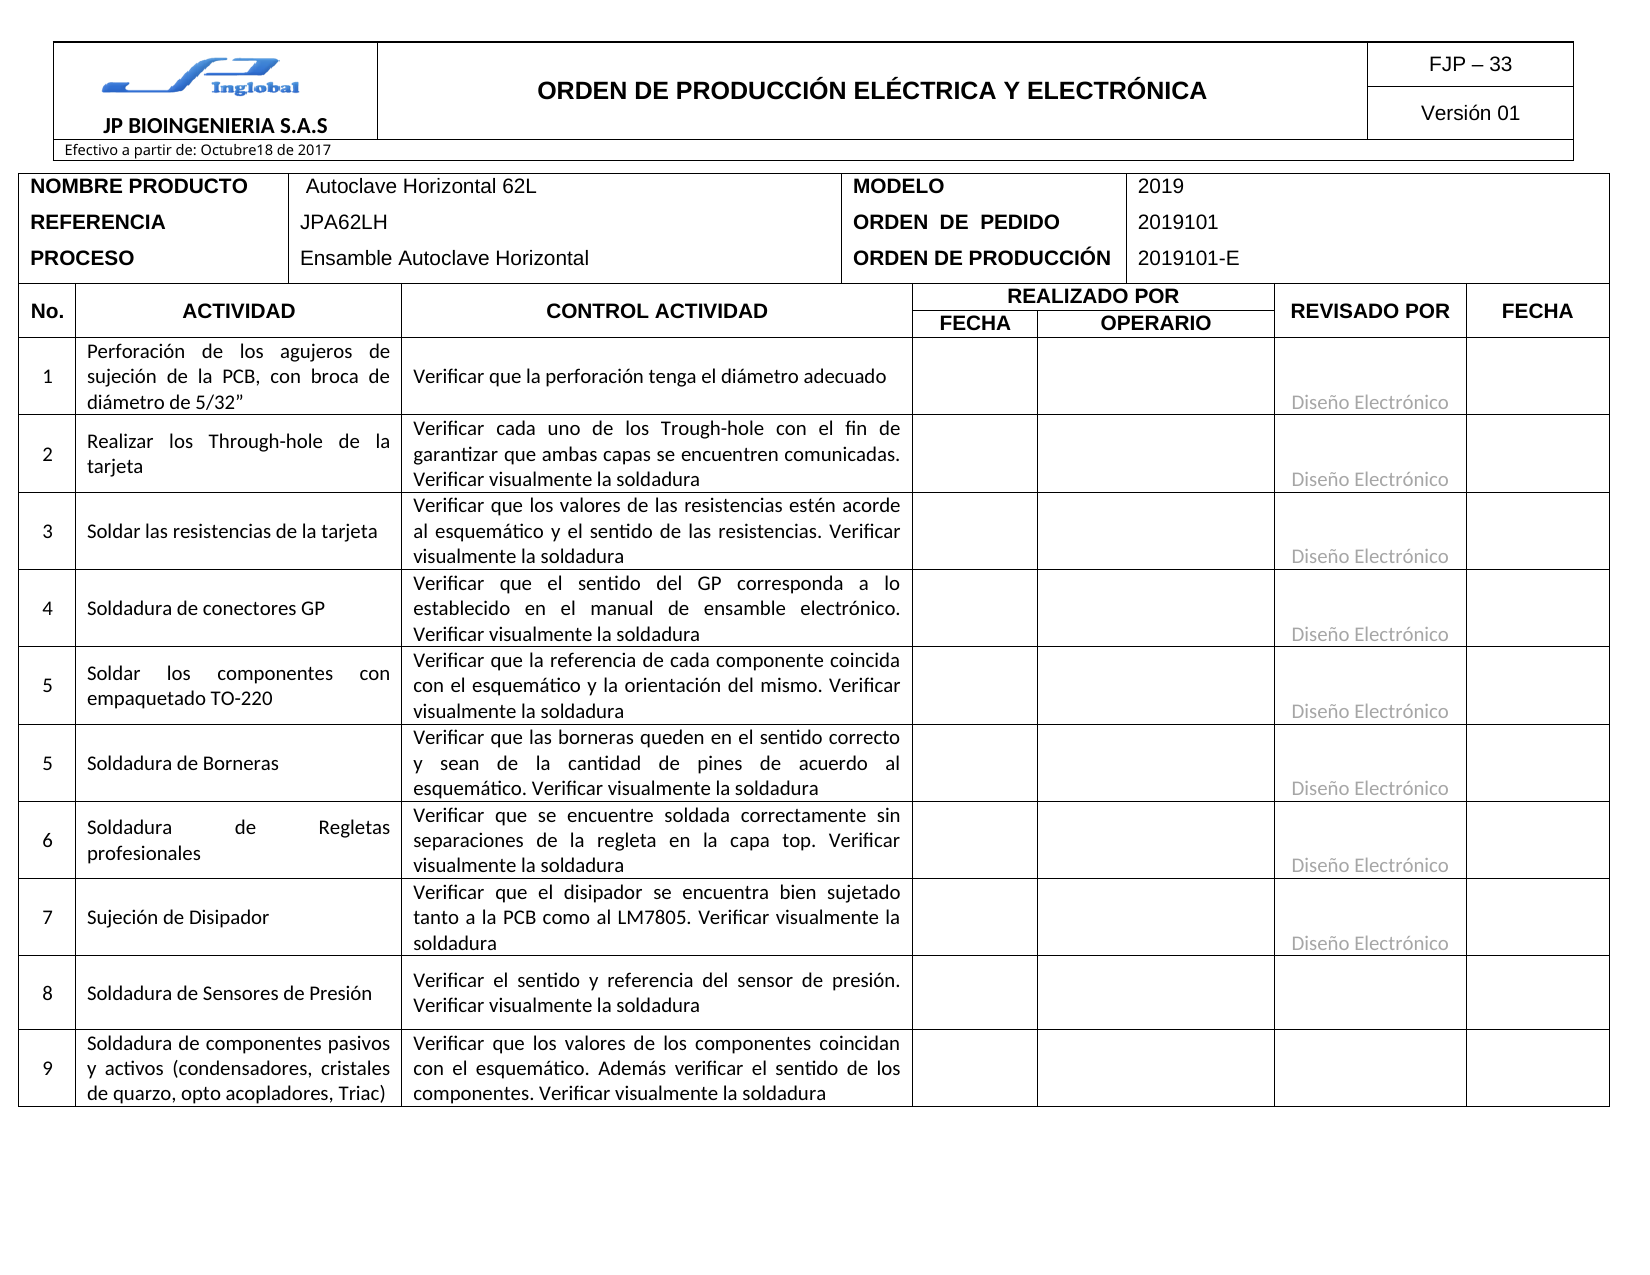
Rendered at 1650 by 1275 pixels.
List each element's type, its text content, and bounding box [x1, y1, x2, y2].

table_header 2019 2019101 2019101-E [1127, 174, 1609, 283]
table_cell [913, 725, 1037, 801]
table_cell Verificar que los valores de los componentes coincidan con el esquemático. Además verificar el sentido de los componentes. Verificar visualmente la soldadura [402, 1030, 912, 1106]
table_cell 3 [19, 493, 75, 569]
table_cell [1467, 1030, 1609, 1106]
table_header NOMBRE PRODUCTO REFERENCIA PROCESO [19, 174, 288, 283]
table_cell Diseño Electrónico [1275, 570, 1466, 646]
table_cell [1467, 725, 1609, 801]
table_cell Diseño Electrónico [1275, 725, 1466, 801]
table_cell OPERARIO [1038, 311, 1274, 337]
table_cell [913, 570, 1037, 646]
table_cell 5 [19, 647, 75, 723]
table_cell Soldadura de componentes pasivos y activos (condensadores, cristales de quarzo, opto acopladores, Triac) [76, 1030, 401, 1106]
table_cell Perforación de los agujeros de sujeción de la PCB, con broca de diámetro de 5/32” [76, 338, 401, 414]
table_cell Verificar que el disipador se encuentra bien sujetado tanto a la PCB como al LM7805. Verificar visualmente la soldadura [402, 879, 912, 955]
table_cell Verificar que la referencia de cada componente coincida con el esquemático y la orientación del mismo. Verificar visualmente la soldadura [402, 647, 912, 723]
table_cell REALIZADO POR [913, 284, 1274, 310]
table_cell Soldar los componentes con empaquetado TO-220 [76, 647, 401, 723]
table_cell [1467, 802, 1609, 878]
table_cell 7 [19, 879, 75, 955]
table_cell Verificar que la perforación tenga el diámetro adecuado [402, 338, 912, 414]
table_cell No. [19, 284, 75, 337]
table_cell [1275, 956, 1466, 1029]
table_cell [1038, 879, 1274, 955]
table_cell [1038, 647, 1274, 723]
table_cell 8 [19, 956, 75, 1029]
table_cell Sujeción de Disipador [76, 879, 401, 955]
table_cell 6 [19, 802, 75, 878]
table_cell [1275, 1030, 1466, 1106]
table_cell ACTIVIDAD [76, 284, 401, 337]
table_cell 4 [19, 570, 75, 646]
table_cell [1038, 725, 1274, 801]
table_cell [1038, 493, 1274, 569]
table_cell Verificar que se encuentre soldada correctamente sin separaciones de la regleta en la capa top. Verificar visualmente la soldadura [402, 802, 912, 878]
table_cell 5 [19, 725, 75, 801]
picture [98, 54, 304, 98]
table_cell REVISADO POR [1275, 284, 1466, 337]
table_cell [913, 493, 1037, 569]
table_cell 2 [19, 415, 75, 492]
table_cell [1467, 956, 1609, 1029]
table_cell Verificar que el sentido del GP corresponda a lo establecido en el manual de ensamble electrónico. Verificar visualmente la soldadura [402, 570, 912, 646]
table_cell [913, 802, 1037, 878]
table_cell Diseño Electrónico [1275, 802, 1466, 878]
table_cell [913, 956, 1037, 1029]
table_cell CONTROL ACTIVIDAD [402, 284, 912, 337]
table_cell [1038, 956, 1274, 1029]
table_cell Diseño Electrónico [1275, 879, 1466, 955]
table_cell Realizar los Through-hole de la tarjeta [76, 415, 401, 492]
table_cell Diseño Electrónico [1275, 647, 1466, 723]
table_cell [1467, 415, 1609, 492]
table_cell [913, 1030, 1037, 1106]
table_cell [1038, 802, 1274, 878]
table_cell [913, 338, 1037, 414]
table_cell 1 [19, 338, 75, 414]
table_cell [1467, 879, 1609, 955]
table_cell Verificar el sentido y referencia del sensor de presión. Verificar visualmente la soldadura [402, 956, 912, 1029]
table_cell Verificar que las borneras queden en el sentido correcto y sean de la cantidad de pines de acuerdo al esquemático. Verificar visualmente la soldadura [402, 725, 912, 801]
table_cell Verificar cada uno de los Trough-hole con el fin de garantizar que ambas capas se encuentren comunicadas. Verificar visualmente la soldadura [402, 415, 912, 492]
table_cell [1038, 570, 1274, 646]
table_cell Soldadura de conectores GP [76, 570, 401, 646]
table_cell Soldar las resistencias de la tarjeta [76, 493, 401, 569]
table_cell FECHA [1467, 284, 1609, 337]
table_cell [913, 879, 1037, 955]
table_cell Soldadura de Sensores de Presión [76, 956, 401, 1029]
table_header MODELO ORDEN DE PEDIDO ORDEN DE PRODUCCIÓN [842, 174, 1126, 283]
table_cell [1038, 1030, 1274, 1106]
table_cell [1467, 647, 1609, 723]
table_cell Diseño Electrónico [1275, 415, 1466, 492]
table_cell FECHA [913, 311, 1037, 337]
table_cell Soldadura de Regletas profesionales [76, 802, 401, 878]
table_cell [1467, 338, 1609, 414]
table_cell Diseño Electrónico [1275, 493, 1466, 569]
table_header Autoclave Horizontal 62L JPA62LH Ensamble Autoclave Horizontal [289, 174, 841, 283]
table_cell Diseño Electrónico [1275, 338, 1466, 414]
table_cell Verificar que los valores de las resistencias estén acorde al esquemático y el sentido de las resistencias. Verificar visualmente la soldadura [402, 493, 912, 569]
table_cell 9 [19, 1030, 75, 1106]
table_cell [913, 415, 1037, 492]
table_cell [913, 647, 1037, 723]
table_cell [1038, 338, 1274, 414]
table_cell Soldadura de Borneras [76, 725, 401, 801]
table_cell [1038, 415, 1274, 492]
table_cell [1467, 493, 1609, 569]
table_cell [1467, 570, 1609, 646]
